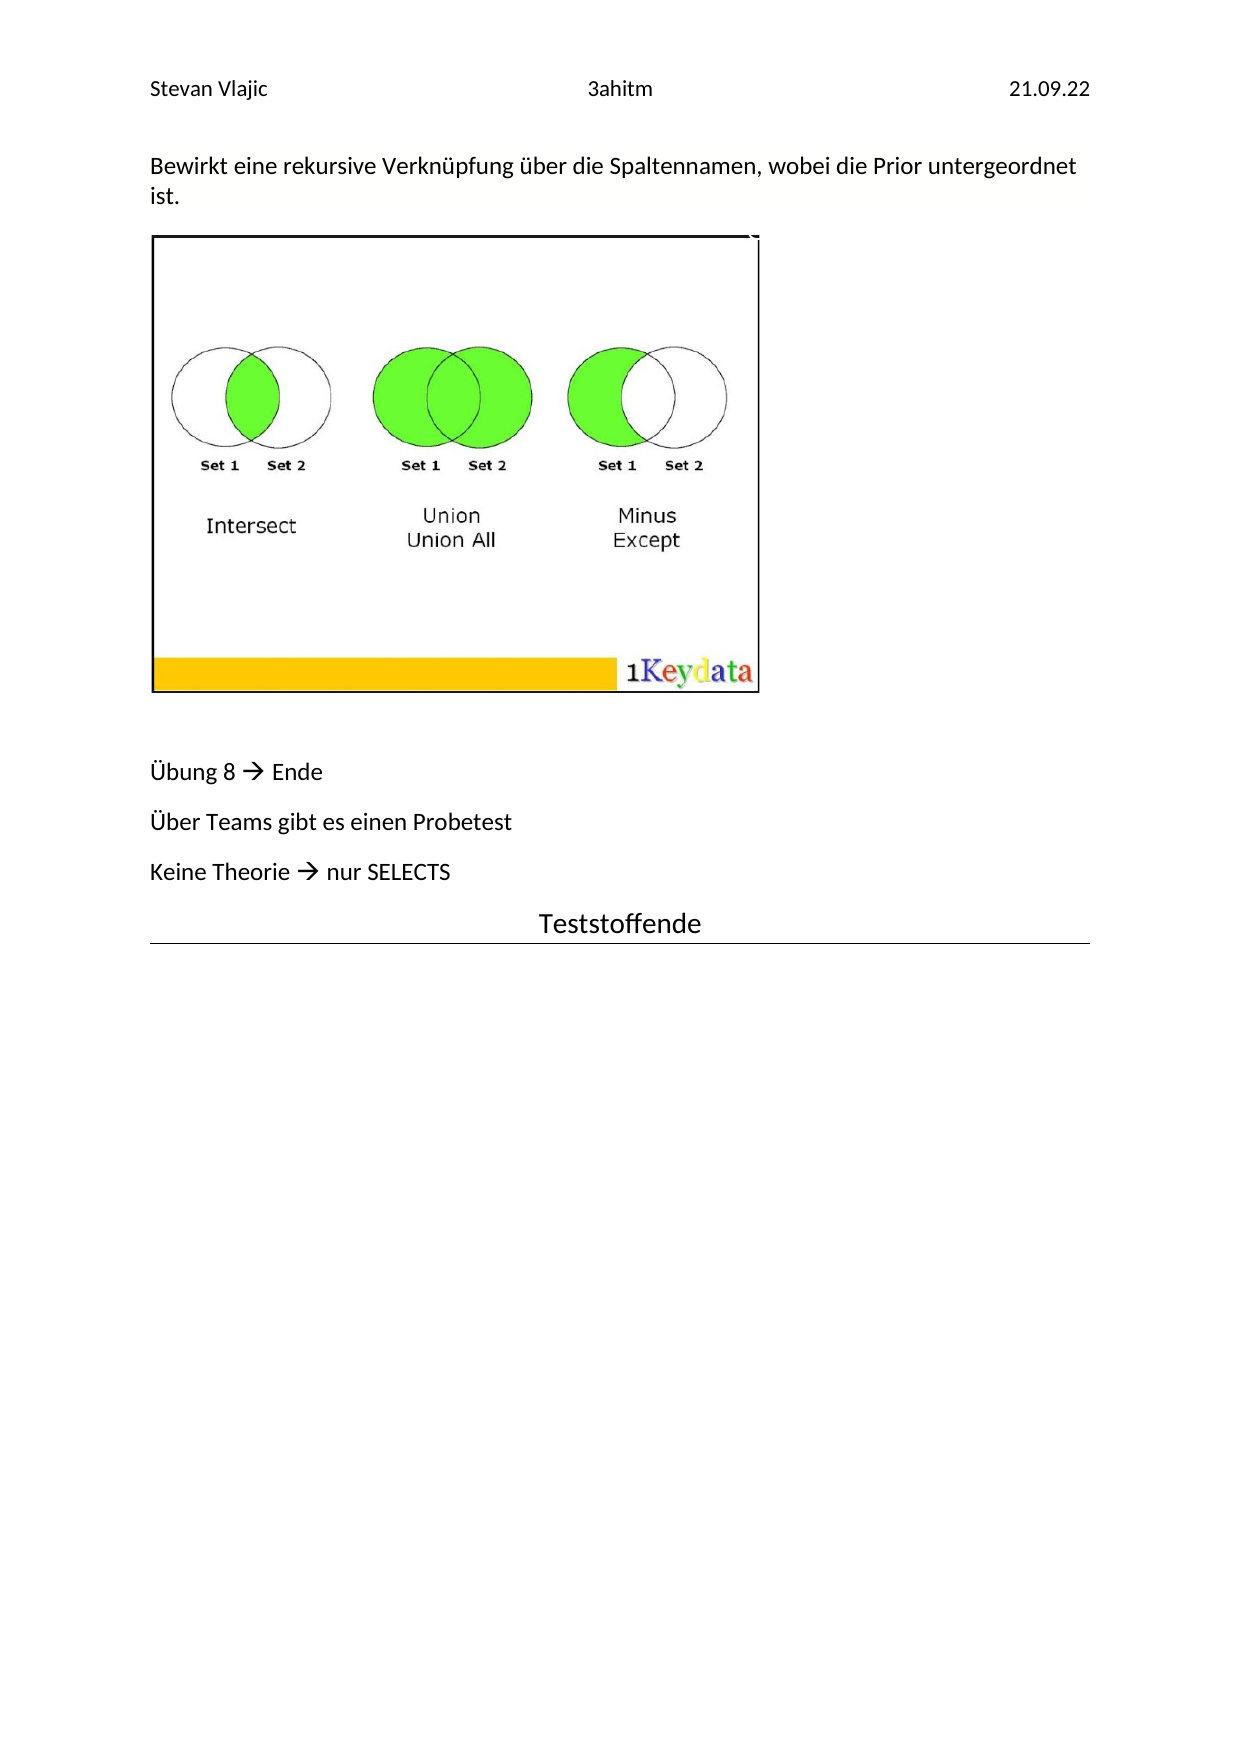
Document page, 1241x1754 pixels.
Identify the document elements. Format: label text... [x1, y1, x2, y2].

text Übung 8 Ende [150, 756, 1090, 787]
text Bewirkt eine rekursive Verknüpfung über die Spaltennamen, wobei die Prior untergeordnet ist. [150, 150, 1090, 211]
text Teststoffende [150, 905, 1090, 943]
text Über Teams gibt es einen Probetest [150, 806, 1090, 837]
picture [150, 235, 759, 692]
text Keine Theorie nur SELECTS [150, 856, 1090, 886]
